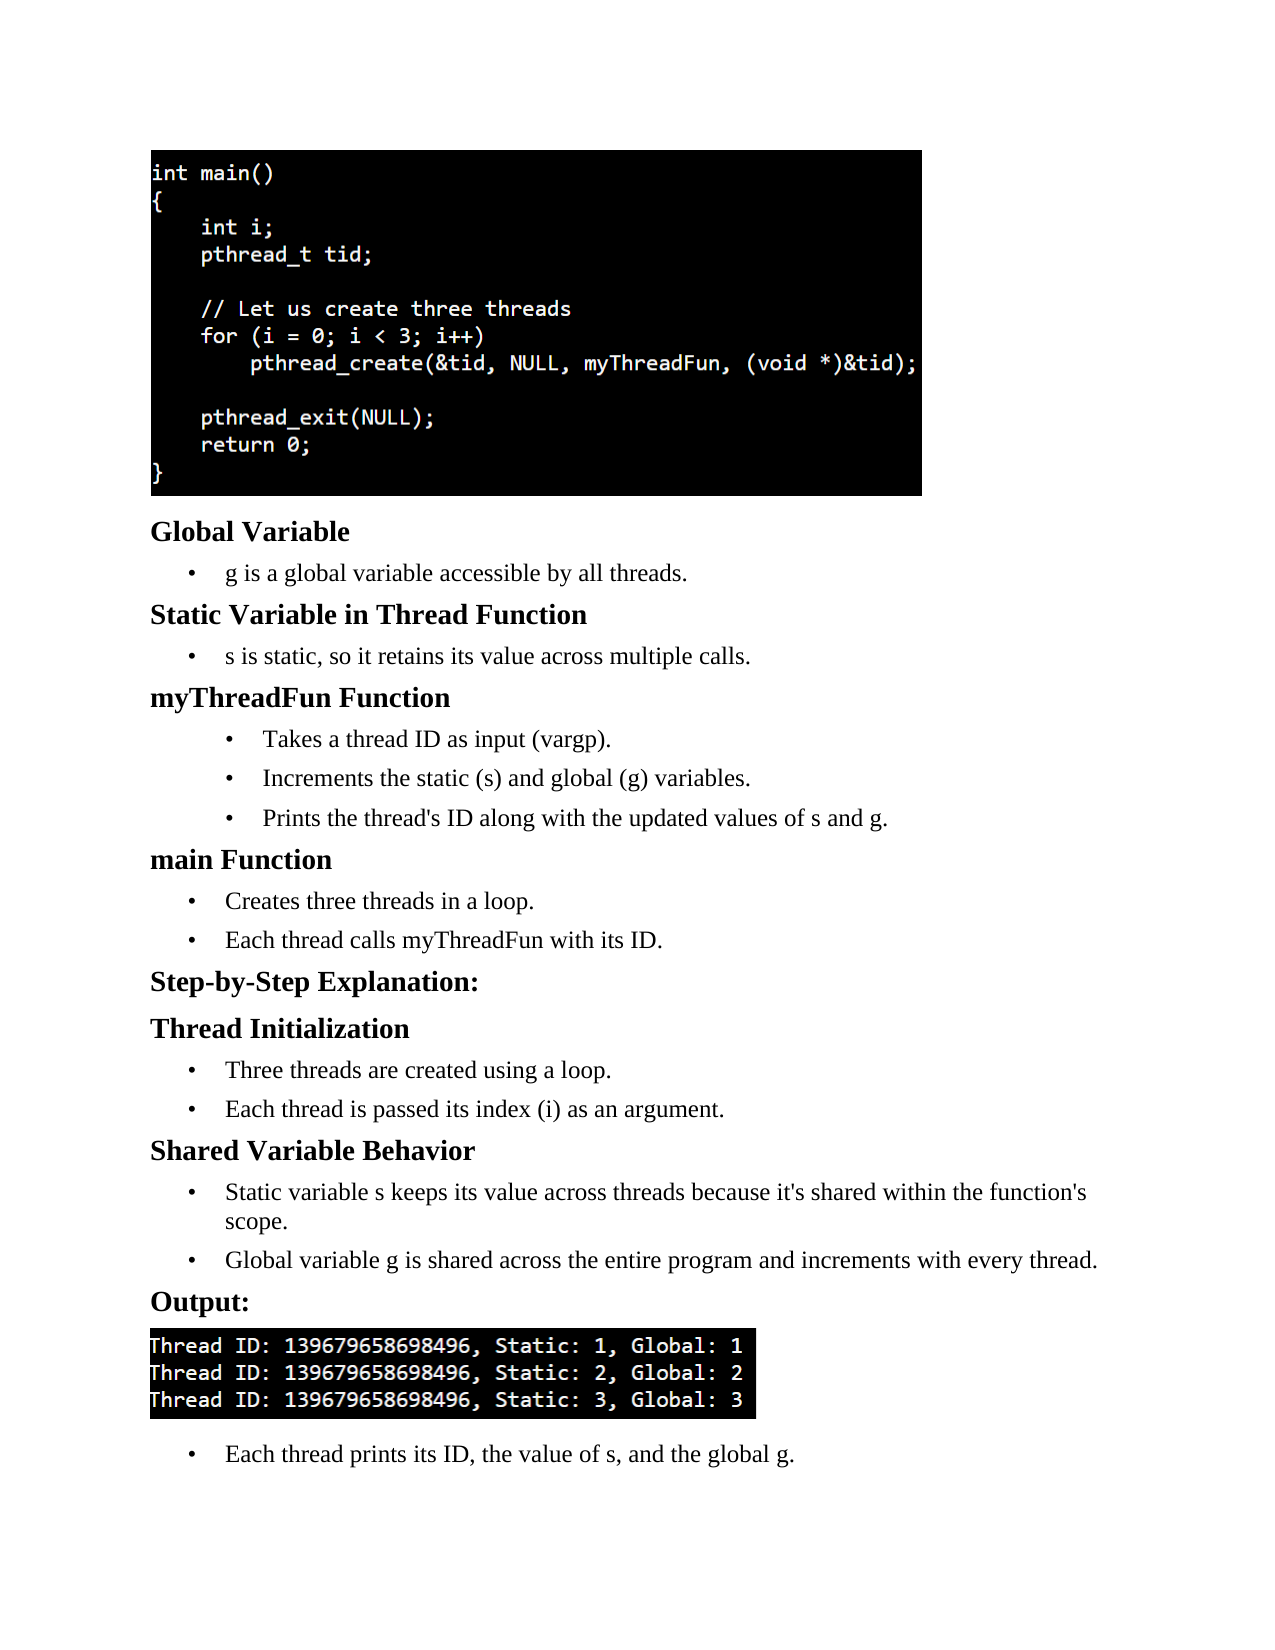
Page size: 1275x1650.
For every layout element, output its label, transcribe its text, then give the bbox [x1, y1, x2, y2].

picture [150, 1328, 757, 1419]
text Output: [150, 1284, 1125, 1318]
list Increments the static (s) and global (g) variables. [225, 763, 1125, 792]
list Prints the thread's ID along with the updated values of s and g. [225, 803, 1125, 831]
list Each thread prints its ID, the value of s, and the global g. [187, 1439, 1125, 1468]
list Static variable s keeps its value across threads because it's shared within the function's scope. [187, 1177, 1125, 1234]
text main Function [150, 842, 1125, 875]
list Creates three threads in a loop. [187, 886, 1125, 914]
text Shared Variable Behavior [150, 1133, 1125, 1167]
text Thread Initialization [150, 1011, 1125, 1044]
list Three threads are created using a loop. [187, 1055, 1125, 1083]
list Each thread is passed its index (i) as an argument. [187, 1094, 1125, 1123]
list g is a global variable accessible by all threads. [187, 558, 1125, 587]
list s is static, so it retains its value across multiple calls. [187, 641, 1125, 670]
text myThreadFun Function [150, 680, 1125, 714]
picture [150, 150, 922, 496]
text Step-by-Step Explanation: [150, 964, 1125, 998]
list Global variable g is shared across the entire program and increments with every thread. [187, 1245, 1125, 1274]
text Static Variable in Thread Function [150, 597, 1125, 631]
text Global Variable [150, 514, 1125, 548]
list Each thread calls myThreadFun with its ID. [187, 925, 1125, 954]
list Takes a thread ID as input (vargp). [225, 724, 1125, 753]
